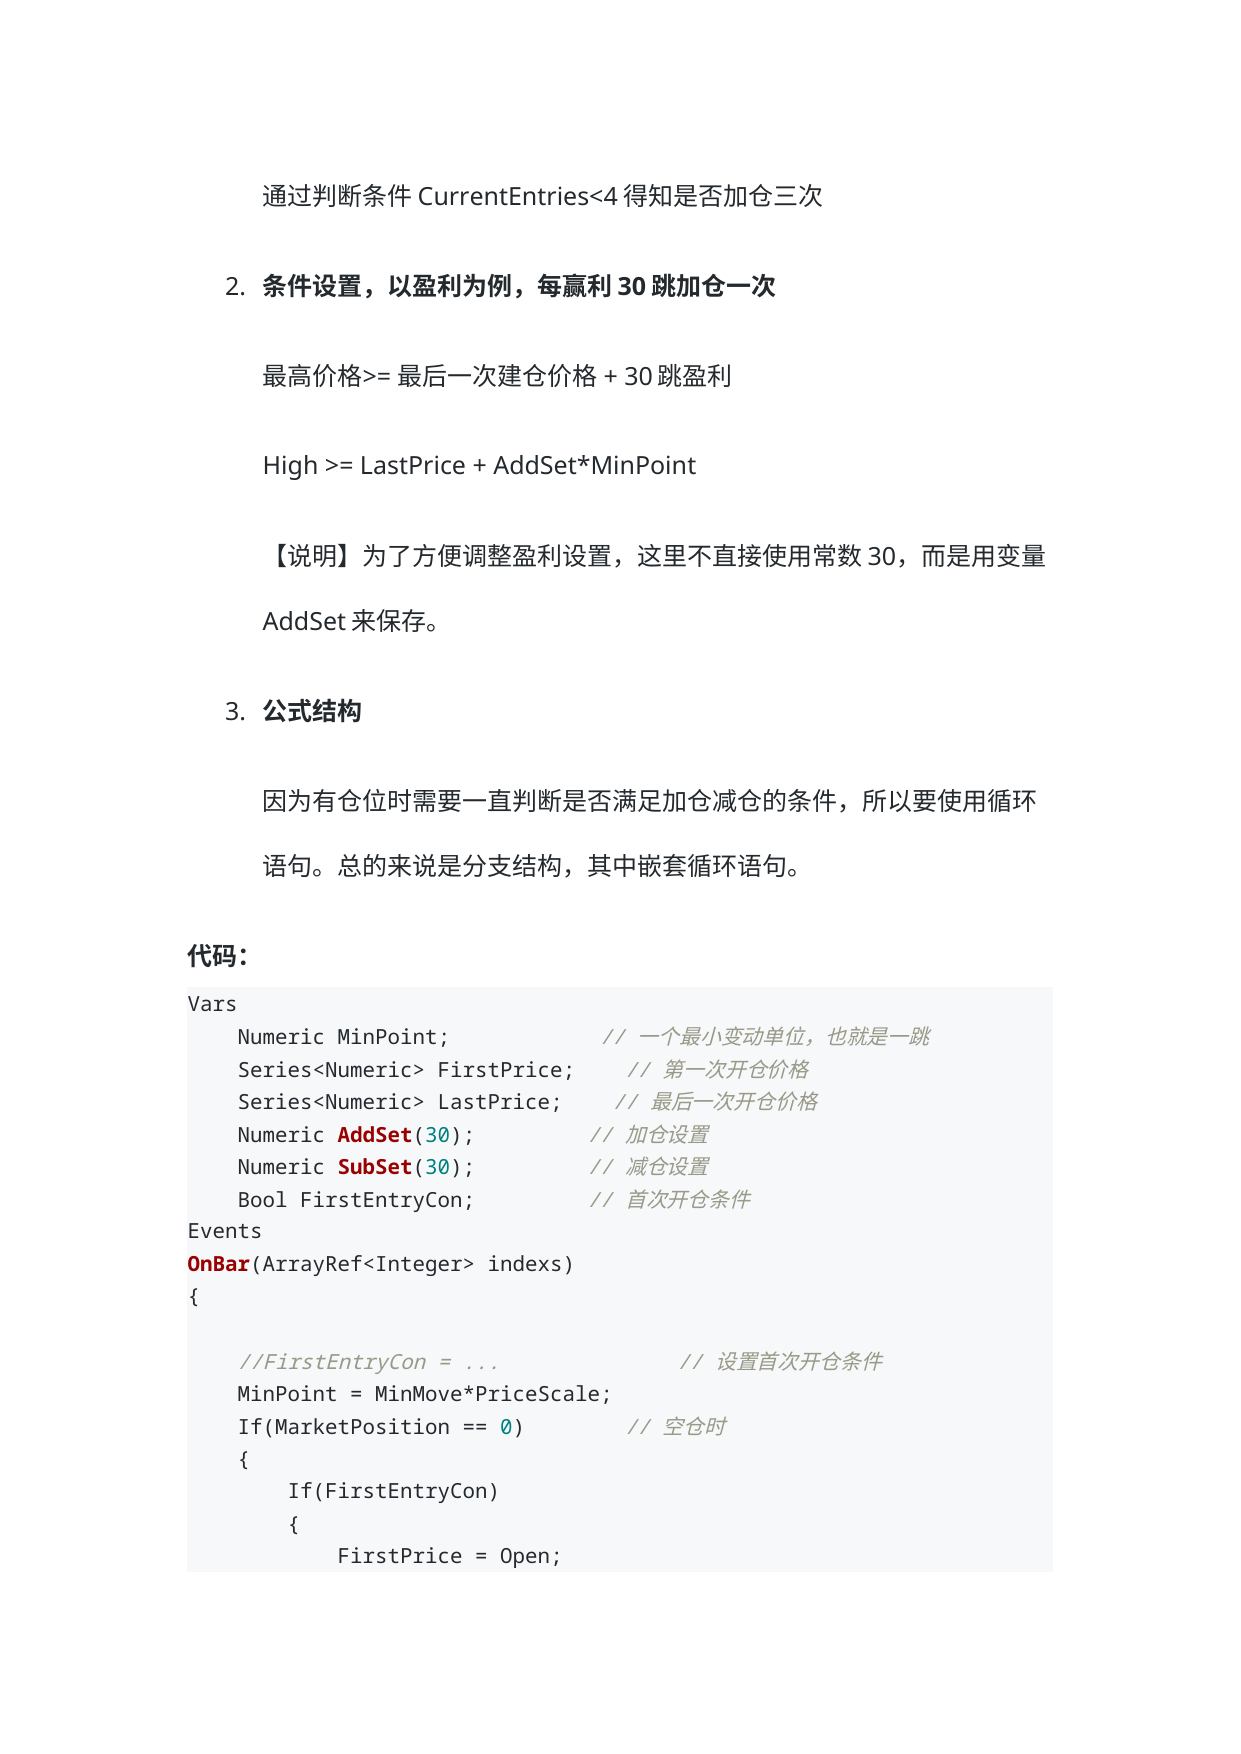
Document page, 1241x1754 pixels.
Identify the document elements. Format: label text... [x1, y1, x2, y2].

text FirstPrice = Open; [187, 1539, 1053, 1572]
list 条件设置，以盈利为例，每赢利30跳加仓一次 [225, 252, 1053, 317]
text 因为有仓位时需要一直判断是否满足加仓减仓的条件，所以要使用循环语句。总的来说是分支结构，其中嵌套循环语句。 [262, 767, 1053, 897]
text 【说明】为了方便调整盈利设置，这里不直接使用常数30，而是用变量AddSet来保存。 [262, 522, 1053, 652]
text //FirstEntryCon = ... // 设置首次开仓条件 [187, 1344, 1053, 1377]
text 最高价格>= 最后一次建仓价格 + 30跳盈利 [262, 342, 1053, 407]
text 通过判断条件CurrentEntries<4得知是否加仓三次 [262, 162, 1053, 227]
text High >= LastPrice + AddSet*MinPoint [262, 432, 1053, 497]
text OnBar(ArrayRef<Integer> indexs) [187, 1247, 1053, 1279]
text If(FirstEntryCon) [187, 1474, 1053, 1507]
text MinPoint = MinMove*PriceScale; [187, 1377, 1053, 1409]
text Numeric AddSet(30); // 加仓设置 [187, 1117, 1053, 1149]
list 公式结构 [225, 677, 1053, 742]
text Events [187, 1214, 1053, 1247]
text Numeric MinPoint; // 一个最小变动单位，也就是一跳 [187, 1019, 1053, 1052]
text If(MarketPosition == 0) // 空仓时 [187, 1409, 1053, 1442]
text Bool FirstEntryCon; // 首次开仓条件 [187, 1182, 1053, 1214]
text Vars [187, 987, 1053, 1019]
text { [187, 1507, 1053, 1539]
text { [187, 1442, 1053, 1474]
text { [187, 1279, 1053, 1312]
text Series<Numeric> FirstPrice; // 第一次开仓价格 [187, 1052, 1053, 1084]
text 代码： [187, 922, 1053, 987]
text Numeric SubSet(30); // 减仓设置 [187, 1149, 1053, 1182]
text Series<Numeric> LastPrice; // 最后一次开仓价格 [187, 1084, 1053, 1117]
